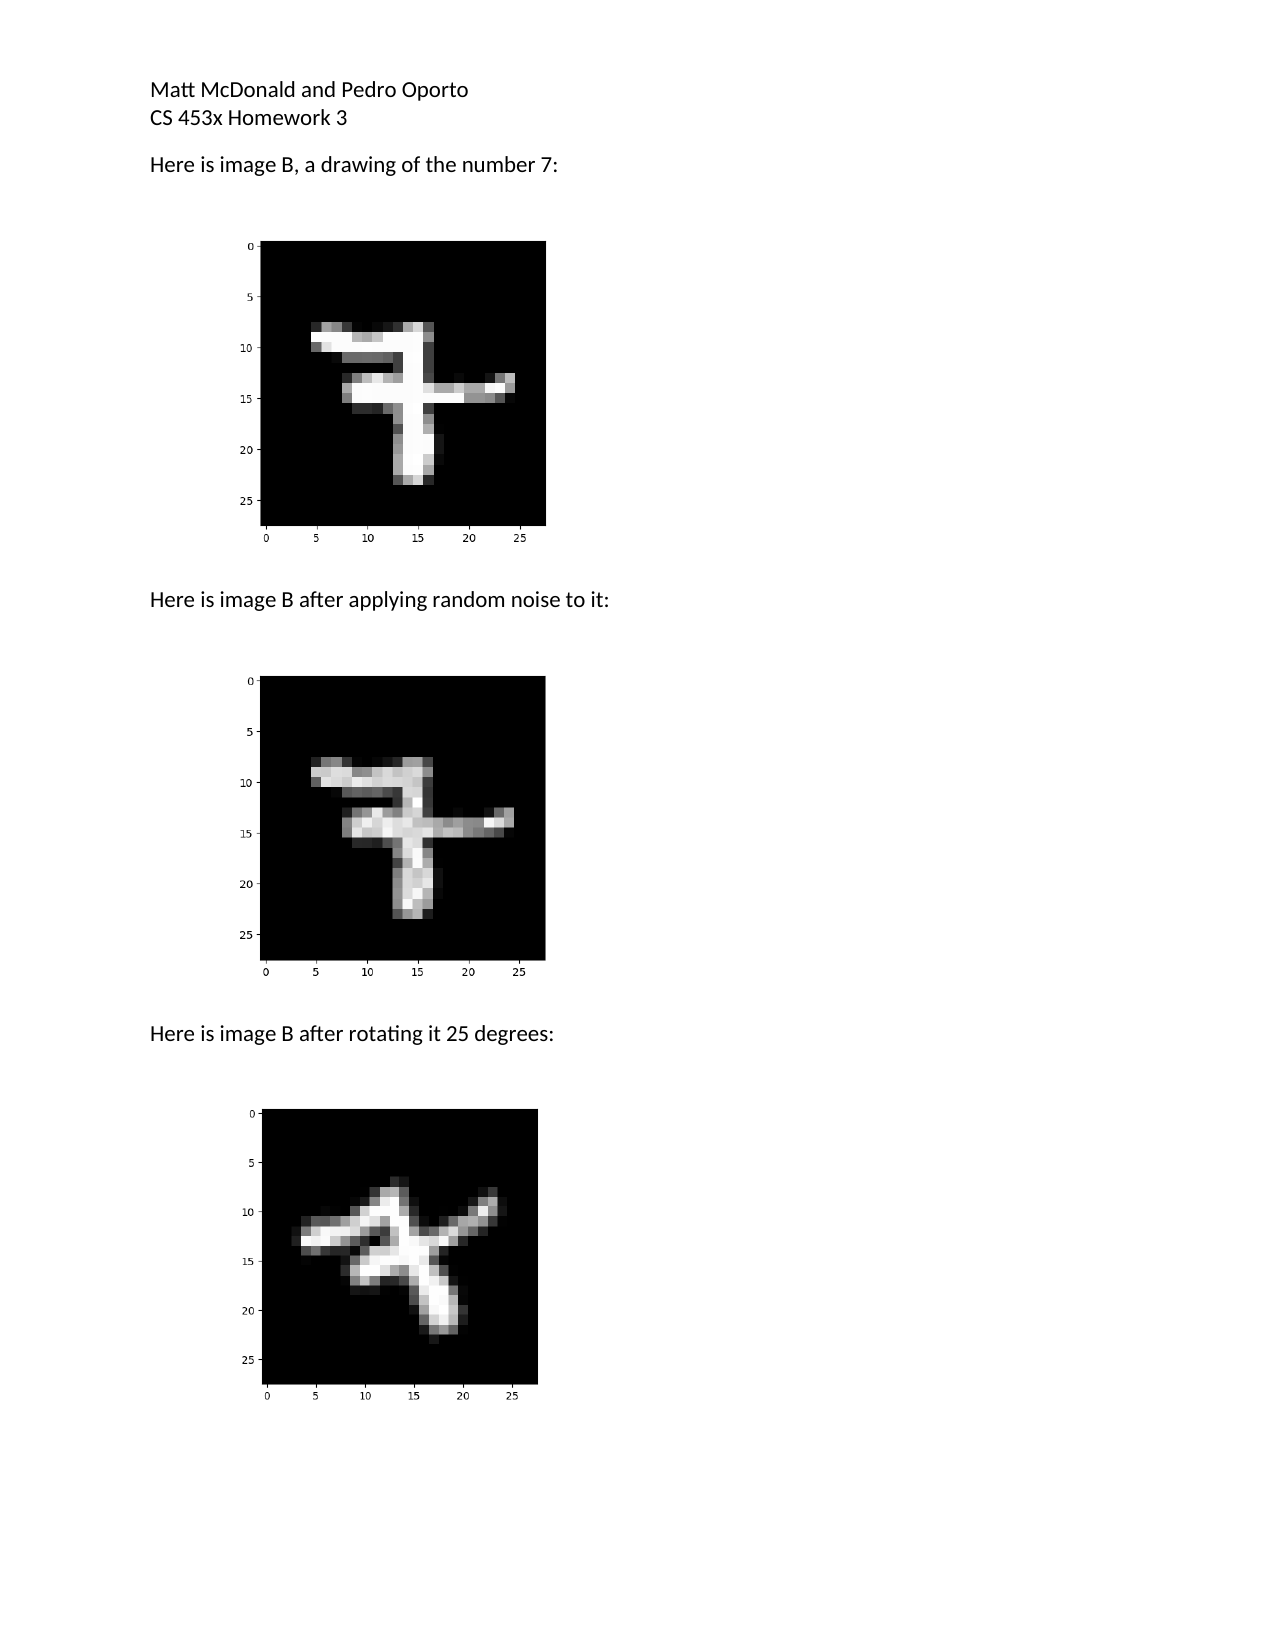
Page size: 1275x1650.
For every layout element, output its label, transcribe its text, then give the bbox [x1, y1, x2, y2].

text Here is image B, a drawing of the number 7: [150, 150, 1125, 178]
text Here is image B after applying random noise to it: [150, 585, 1125, 613]
picture [150, 631, 642, 1000]
text Here is image B after rotating it 25 degrees: [150, 1019, 1125, 1047]
picture [150, 196, 643, 566]
picture [155, 1065, 631, 1423]
